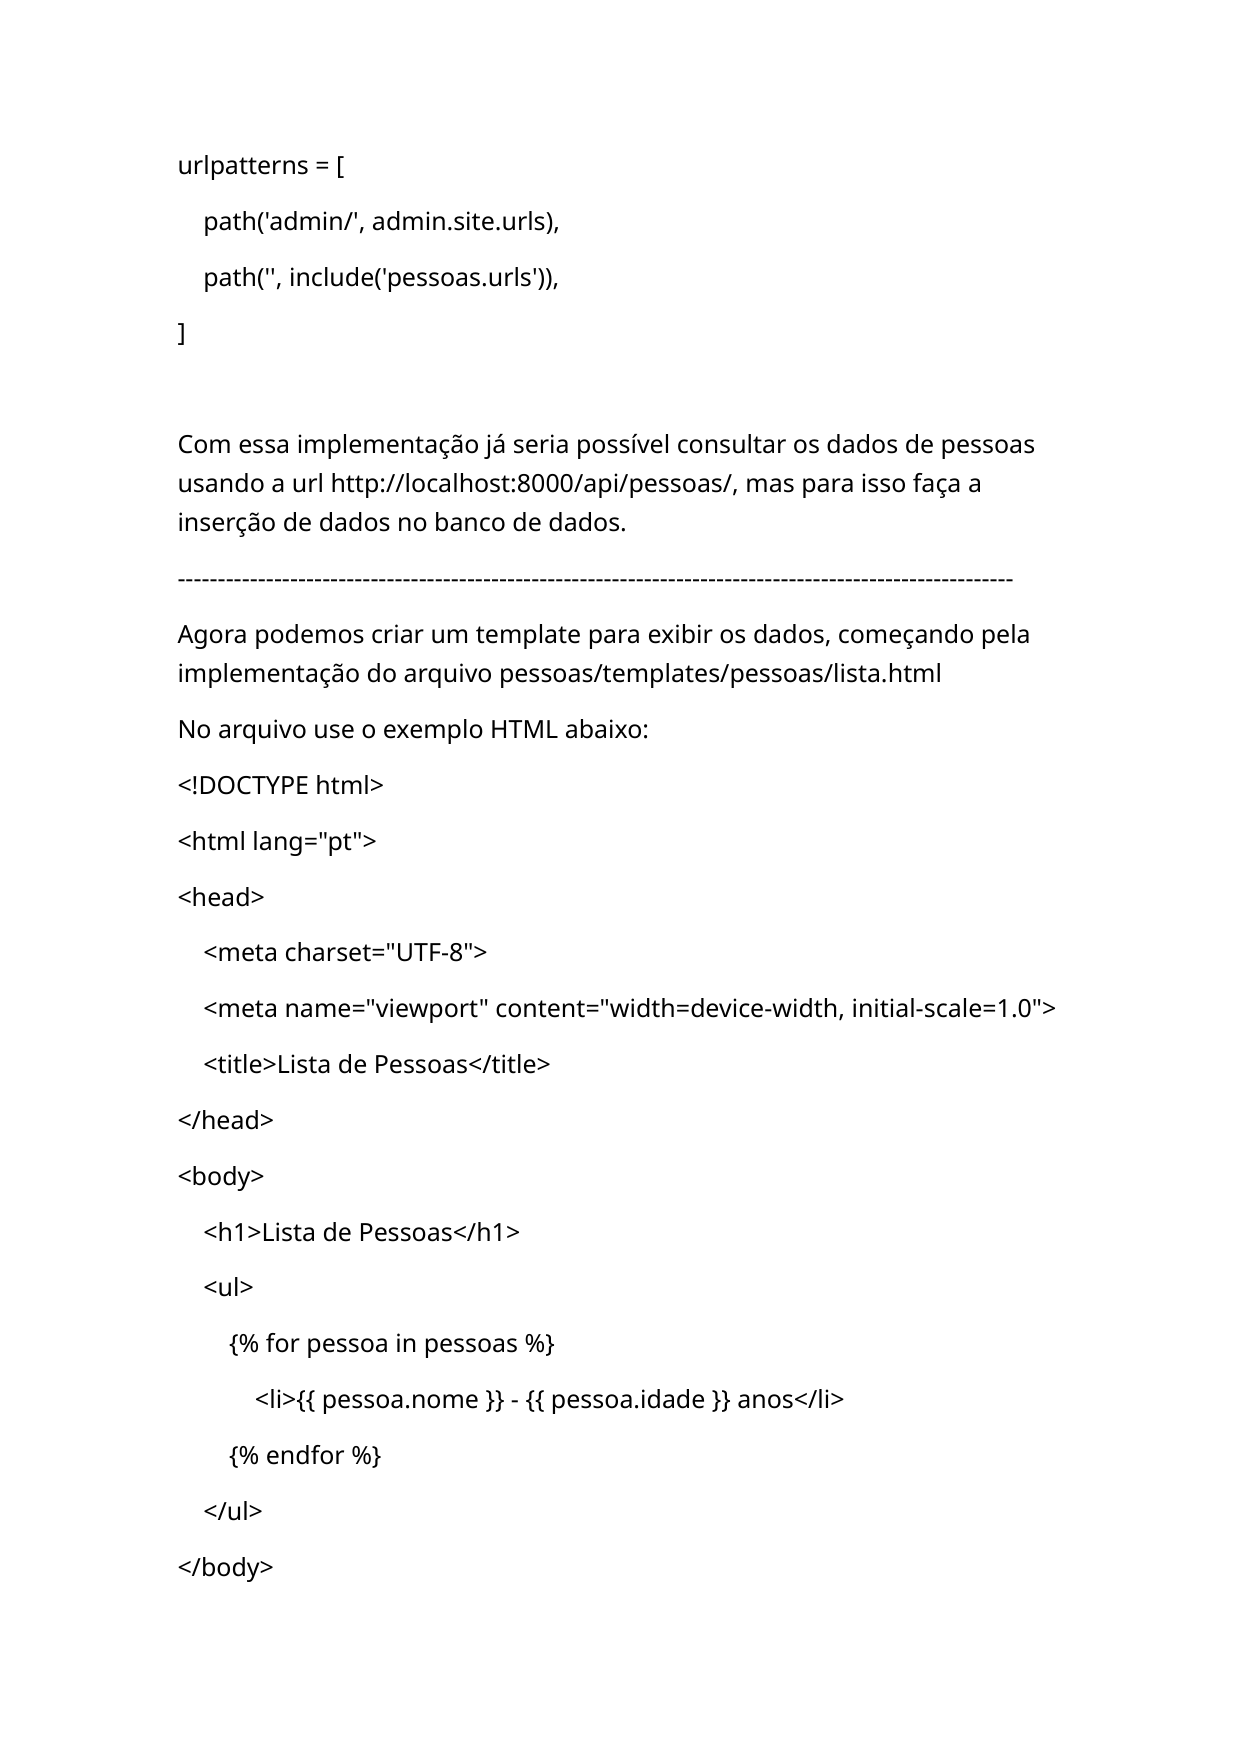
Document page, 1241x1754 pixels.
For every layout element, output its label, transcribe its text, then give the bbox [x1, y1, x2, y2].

text urlpatterns = [ [177, 148, 1063, 182]
text <!DOCTYPE html> [177, 768, 1063, 802]
text </ul> [177, 1493, 1063, 1527]
text </head> [177, 1103, 1063, 1137]
text <body> [177, 1158, 1063, 1192]
text <ul> [177, 1270, 1063, 1304]
text <li>{{ pessoa.nome }} - {{ pessoa.idade }} anos</li> [177, 1382, 1063, 1416]
text {% for pessoa in pessoas %} [177, 1326, 1063, 1360]
text ] [177, 315, 1063, 349]
text path('', include('pessoas.urls')), [177, 259, 1063, 293]
text <meta charset="UTF-8"> [177, 935, 1063, 969]
text <h1>Lista de Pessoas</h1> [177, 1214, 1063, 1248]
text {% endfor %} [177, 1438, 1063, 1472]
text <html lang="pt"> [177, 823, 1063, 857]
text Com essa implementação já seria possível consultar os dados de pessoas usando a url http://localhost:8000/api/pessoas/, mas para isso faça a inserção de dados no banco de dados. [177, 427, 1063, 539]
text Agora podemos criar um template para exibir os dados, começando pela implementação do arquivo pessoas/templates/pessoas/lista.html [177, 617, 1063, 690]
text No arquivo use o exemplo HTML abaixo: [177, 712, 1063, 746]
text <head> [177, 879, 1063, 913]
text </body> [177, 1549, 1063, 1583]
text <title>Lista de Pessoas</title> [177, 1047, 1063, 1081]
text path('admin/', admin.site.urls), [177, 203, 1063, 237]
text <meta name="viewport" content="width=device-width, initial-scale=1.0"> [177, 991, 1063, 1025]
text -------------------------------------------------------------------------------------------------------- [177, 561, 1063, 595]
